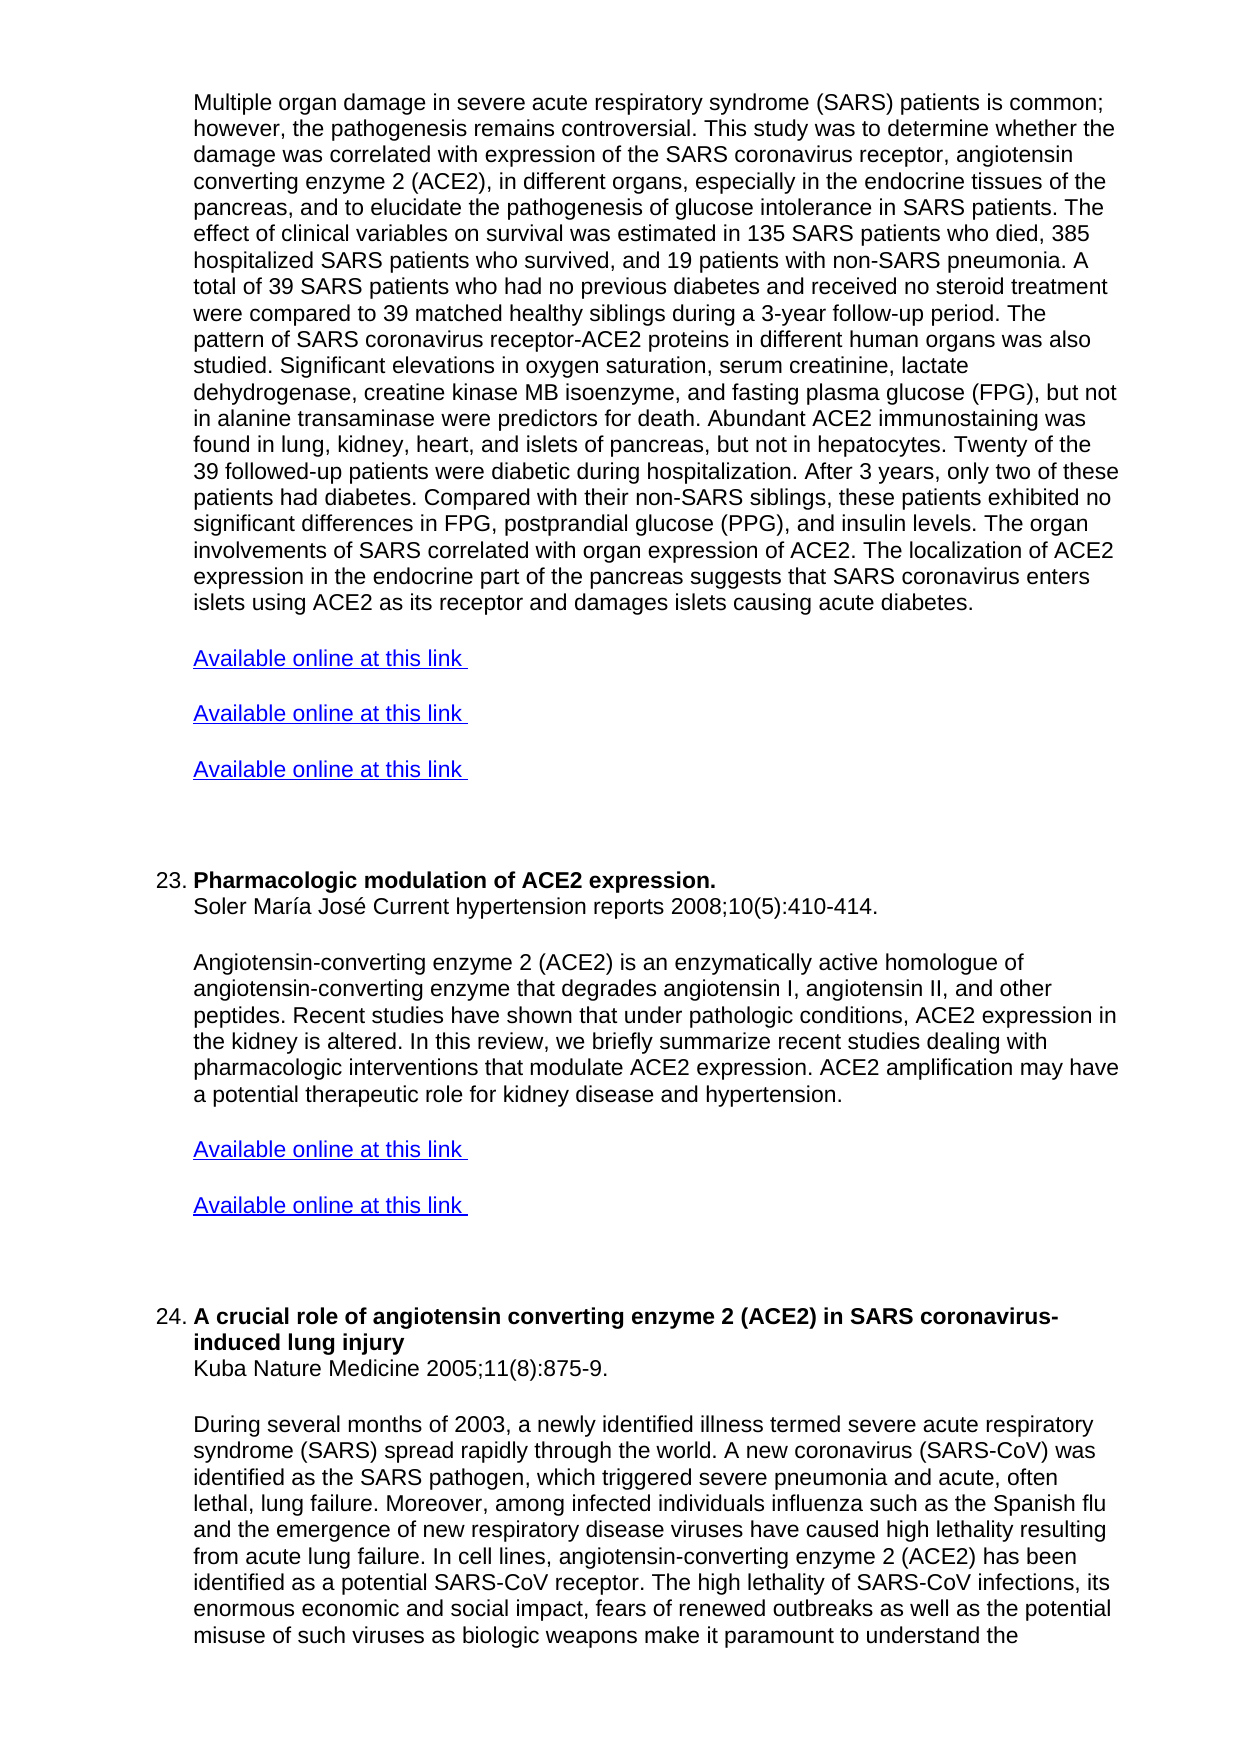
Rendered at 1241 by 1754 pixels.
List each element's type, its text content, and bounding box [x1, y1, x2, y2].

text Available online at this link [193, 1192, 1122, 1218]
text Multiple organ damage in severe acute respiratory syndrome (SARS) patients is common; however, the pathogenesis remains controversial. This study was to determine whether the damage was correlated with expression of the SARS coronavirus receptor, angiotensin converting enzyme 2 (ACE2), in different organs, especially in the endocrine tissues of the pancreas, and to elucidate the pathogenesis of glucose intolerance in SARS patients. The effect of clinical variables on survival was estimated in 135 SARS patients who died, 385 hospitalized SARS patients who survived, and 19 patients with non-SARS pneumonia. A total of 39 SARS patients who had no previous diabetes and received no steroid treatment were compared to 39 matched healthy siblings during a 3-year follow-up period. The pattern of SARS coronavirus receptor-ACE2 proteins in different human organs was also studied. Significant elevations in oxygen saturation, serum creatinine, lactate dehydrogenase, creatine kinase MB isoenzyme, and fasting plasma glucose (FPG), but not in alanine transaminase were predictors for death. Abundant ACE2 immunostaining was found in lung, kidney, heart, and islets of pancreas, but not in hepatocytes. Twenty of the 39 followed-up patients were diabetic during hospitalization. After 3 years, only two of these patients had diabetes. Compared with their non-SARS siblings, these patients exhibited no significant differences in FPG, postprandial glucose (PPG), and insulin levels. The organ involvements of SARS correlated with organ expression of ACE2. The localization of ACE2 expression in the endocrine part of the pancreas suggests that SARS coronavirus enters islets using ACE2 as its receptor and damages islets causing acute diabetes. [193, 89, 1122, 616]
text Available online at this link [193, 700, 1122, 727]
text Available online at this link [193, 645, 1122, 671]
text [193, 1411, 1122, 1648]
list A crucial role of angiotensin converting enzyme 2 (ACE2) in SARS coronavirus-induced lung injury Kuba Nature Medicine 2005;11(8):875-9. [156, 1303, 1122, 1382]
text Available online at this link [193, 1136, 1122, 1162]
list Pharmacologic modulation of ACE2 expression. Soler María José Current hypertension reports 2008;10(5):410-414. [156, 867, 1122, 920]
text Angiotensin-converting enzyme 2 (ACE2) is an enzymatically active homologue of angiotensin-converting enzyme that degrades angiotensin I, angiotensin II, and other peptides. Recent studies have shown that under pathologic conditions, ACE2 expression in the kidney is altered. In this review, we briefly summarize recent studies dealing with pharmacologic interventions that modulate ACE2 expression. ACE2 amplification may have a potential therapeutic role for kidney disease and hypertension. [193, 949, 1122, 1107]
text Available online at this link [193, 756, 1122, 782]
